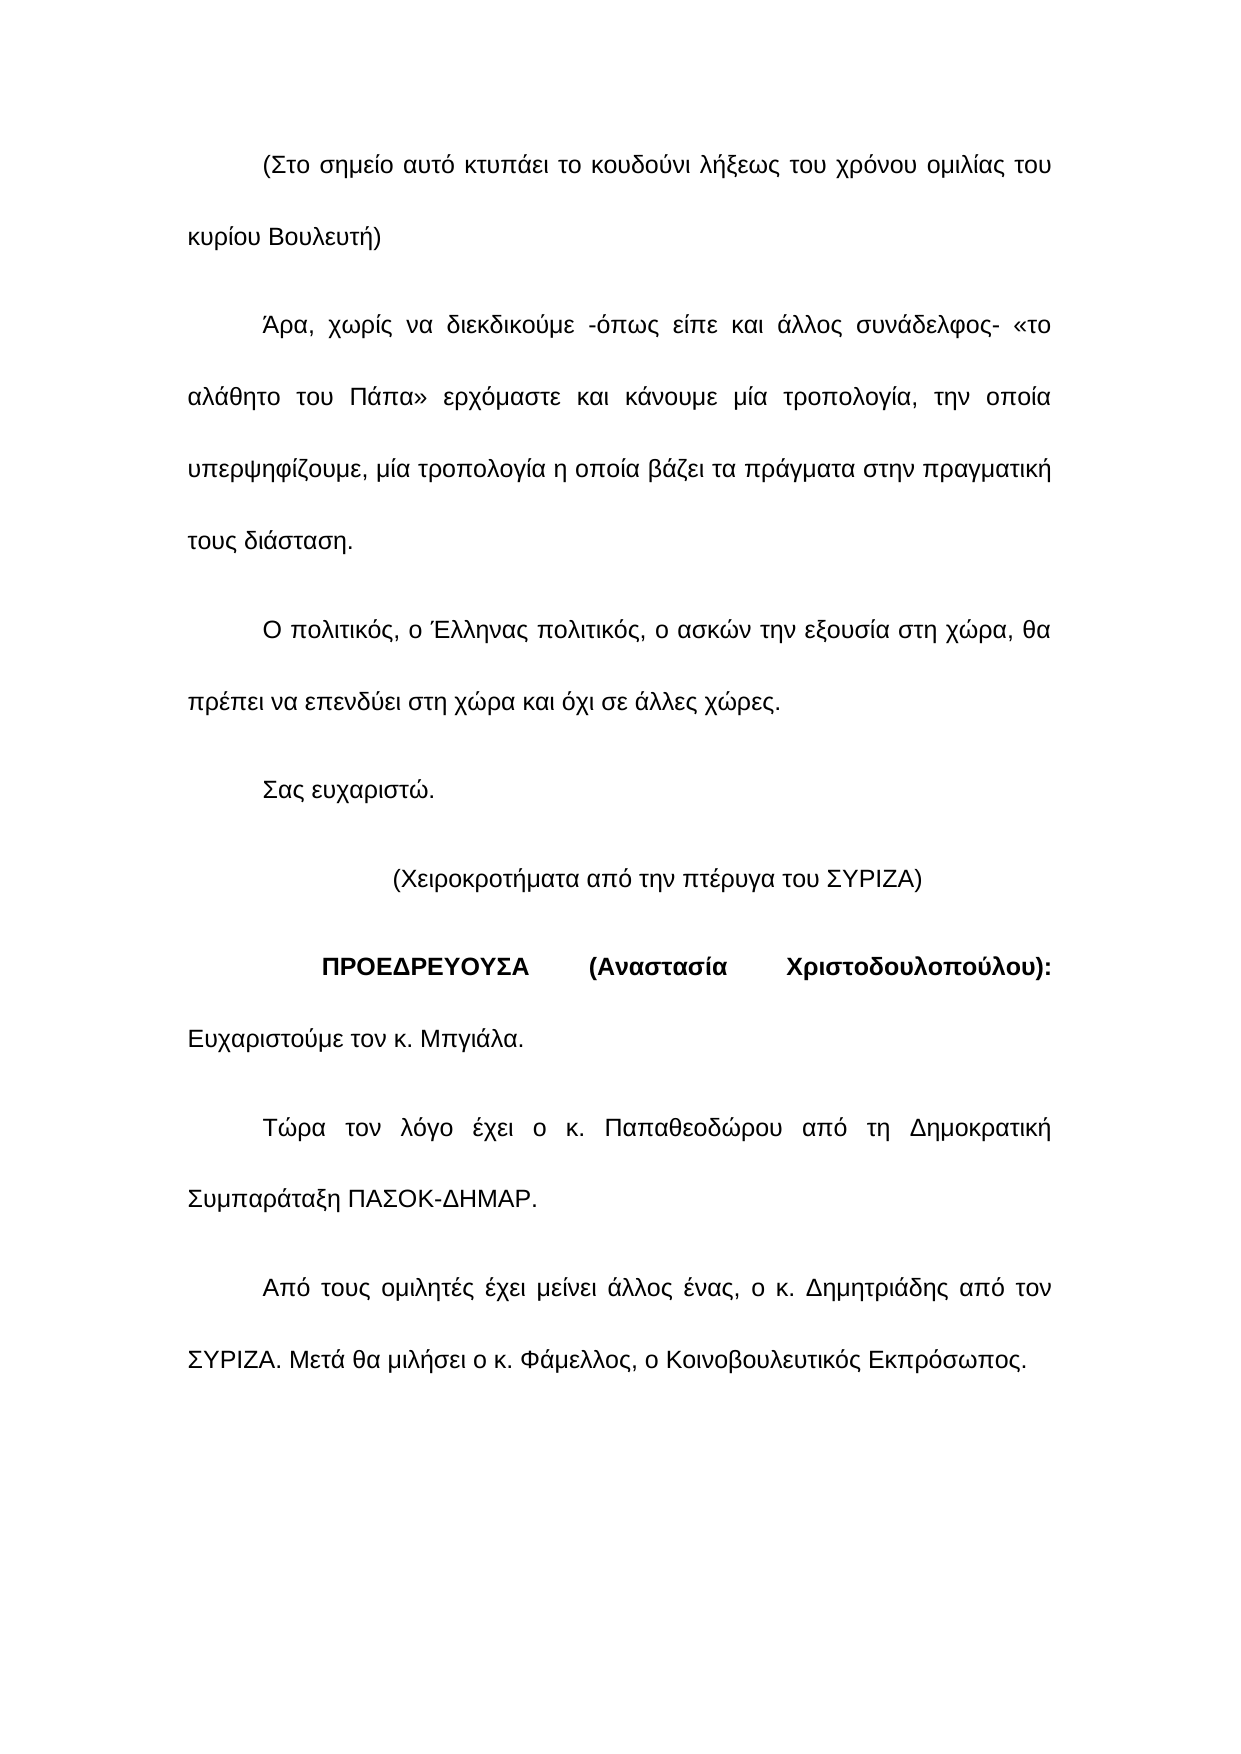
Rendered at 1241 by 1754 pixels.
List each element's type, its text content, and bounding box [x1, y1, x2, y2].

text (Στο σημείο αυτό κτυπάει το κουδούνι λήξεως του χρόνου ομιλίας του κυρίου Βουλευτή) [187, 150, 1053, 251]
text ΠΡΟΕΔΡΕΥΟΥΣΑ (Αναστασία Χριστοδουλοπούλου): Ευχαριστούμε τον κ. Μπγιάλα. [187, 952, 1053, 1053]
text Άρα, χωρίς να διεκδικούμε -όπως είπε και άλλος συνάδελφος- «το αλάθητο του Πάπα» ερχόμαστε και κάνουμε μία τροπολογία, την οποία υπερψηφίζουμε, μία τροπολογία η οποία βάζει τα πράγματα στην πραγματική τους διάσταση. [187, 310, 1053, 555]
text Από τους ομιλητές έχει μείνει άλλος ένας, ο κ. Δημητριάδης από τον ΣΥΡΙΖΑ. Μετά θα μιλήσει ο κ. Φάμελλος, ο Κοινοβουλευτικός Εκπρόσωπος. [187, 1273, 1053, 1373]
text Σας ευχαριστώ. [187, 775, 1053, 804]
text (Χειροκροτήματα από την πτέρυγα του ΣΥΡΙΖΑ) [187, 863, 1053, 892]
text Ο πολιτικός, ο Έλληνας πολιτικός, ο ασκών την εξουσία στη χώρα, θα πρέπει να επενδύει στη χώρα και όχι σε άλλες χώρες. [187, 614, 1053, 715]
text Τώρα τον λόγο έχει ο κ. Παπαθεοδώρου από τη Δημοκρατική Συμπαράταξη ΠΑΣΟΚ-ΔΗΜΑΡ. [187, 1112, 1053, 1213]
